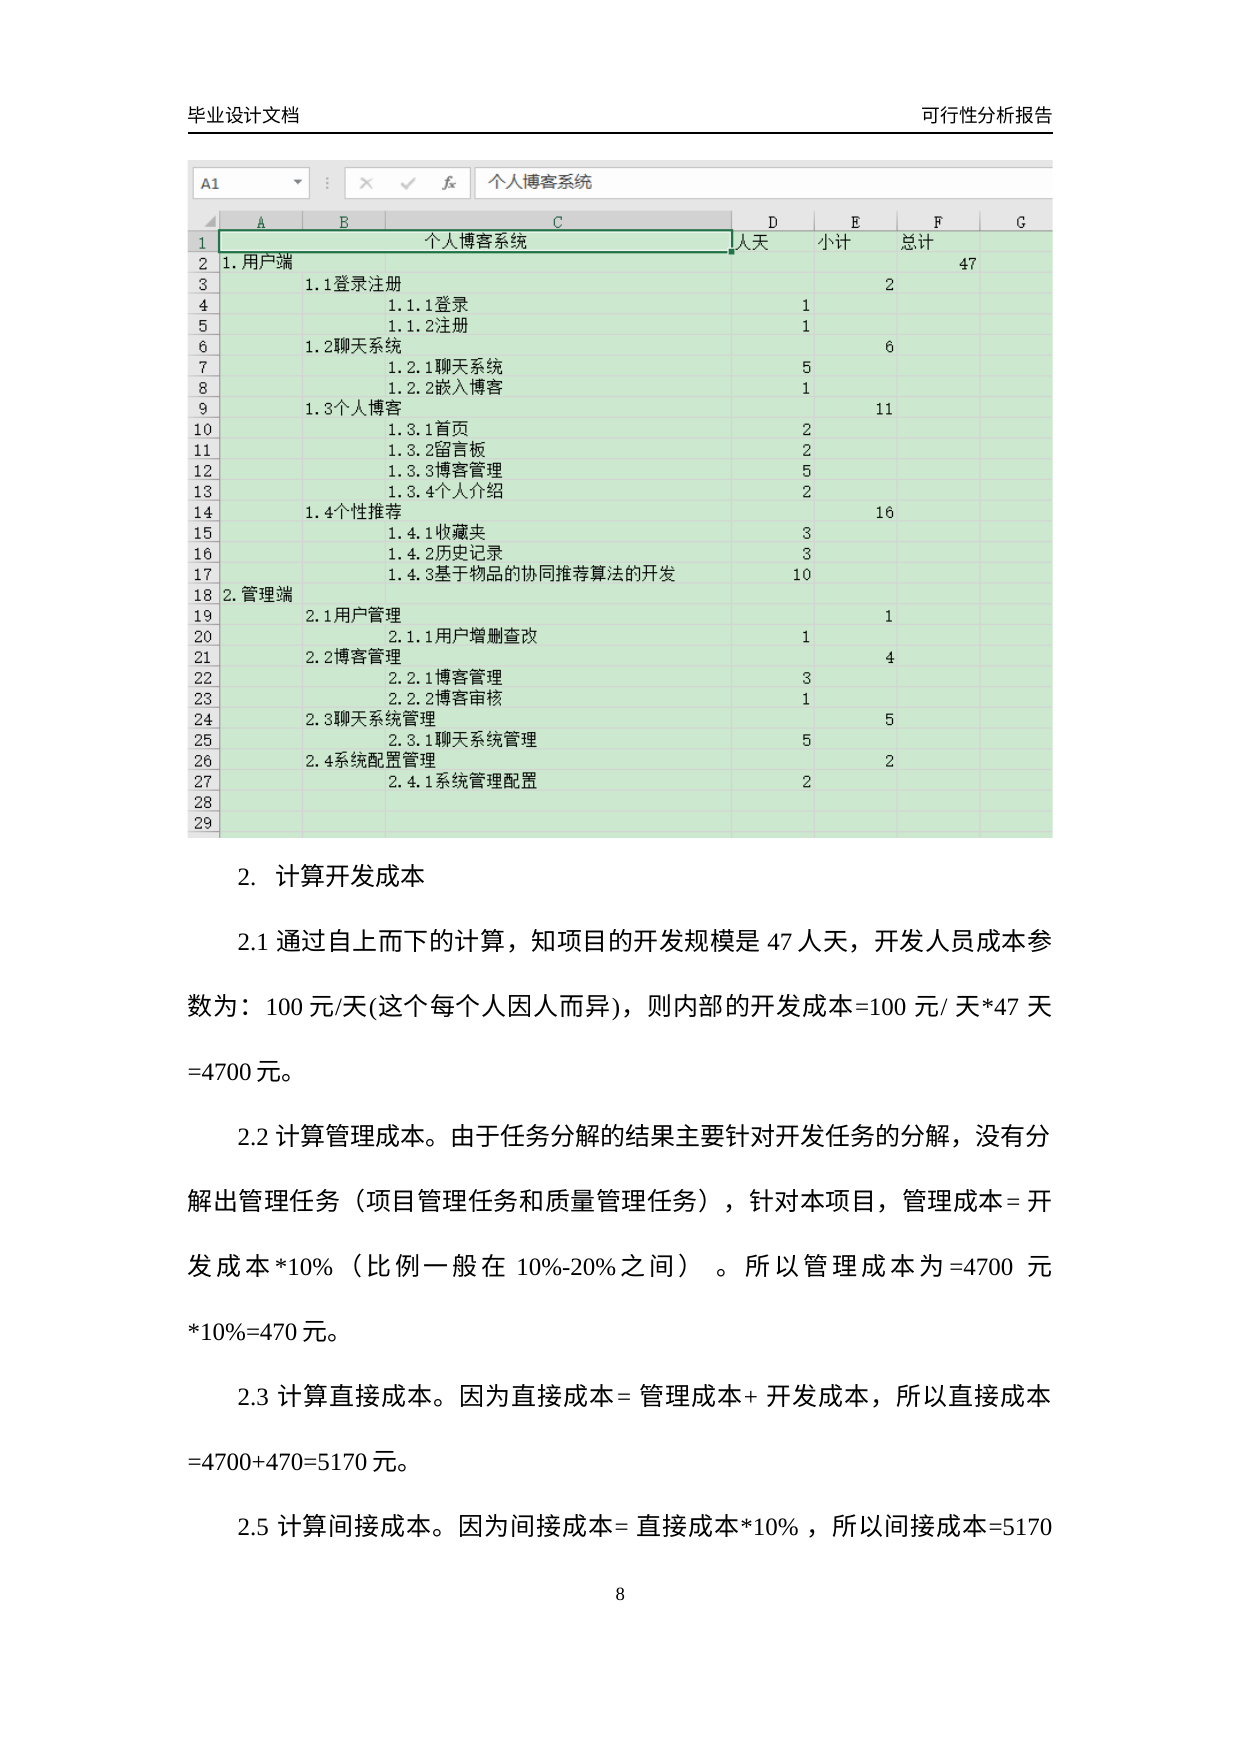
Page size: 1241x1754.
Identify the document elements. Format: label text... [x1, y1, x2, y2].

text 2.2 计算管理成本。由于任务分解的结果主要针对开发任务的分解，没有分解出管理任务（项目管理任务和质量管理任务），针对本项目，管理成本= 开发成本*10%（比例一般在10%-20%之间） 。所以管理成本为=4700 元*10%=470元。 [187, 1102, 1053, 1362]
text 2.3 计算直接成本。因为直接成本= 管理成本+ 开发成本，所以直接成本=4700+470=5170元。 [187, 1362, 1053, 1492]
list 计算开发成本 [237, 842, 1053, 907]
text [187, 1492, 1053, 1557]
picture [187, 160, 1053, 838]
text 2.1 通过自上而下的计算，知项目的开发规模是47人天，开发人员成本参数为：100元/天(这个每个人因人而异)，则内部的开发成本=100 元/ 天*47 天=4700元。 [187, 907, 1053, 1102]
